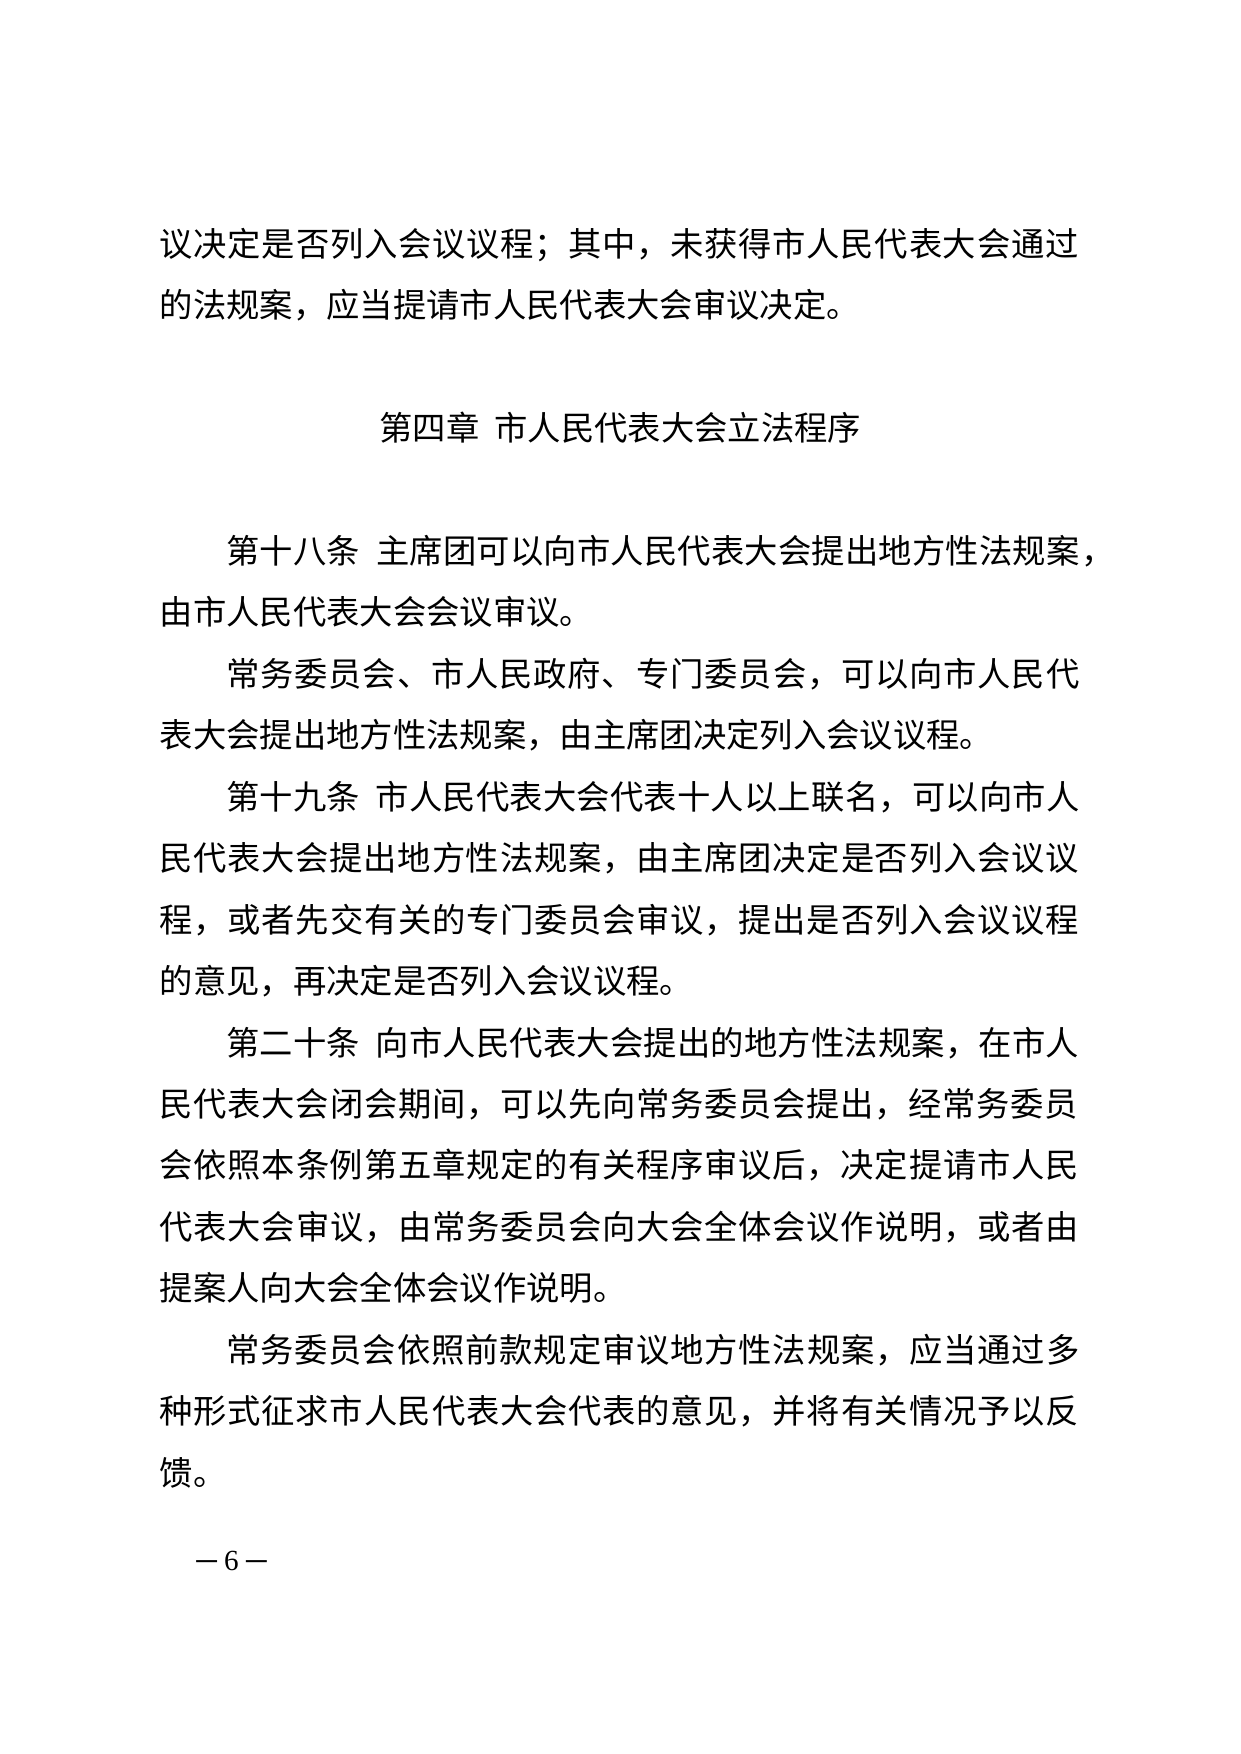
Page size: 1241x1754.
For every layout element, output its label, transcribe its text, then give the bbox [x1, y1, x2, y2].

text 第四章 市人民代表大会立法程序 [159, 391, 1081, 453]
text 第十八条 主席团可以向市人民代表大会提出地方性法规案，由市人民代表大会会议审议。 [159, 514, 1081, 637]
text 第十九条 市人民代表大会代表十人以上联名，可以向市人民代表大会提出地方性法规案，由主席团决定是否列入会议议程，或者先交有关的专门委员会审议，提出是否列入会议议程的意见，再决定是否列入会议议程。 [159, 760, 1081, 1006]
text 常务委员会依照前款规定审议地方性法规案，应当通过多种形式征求市人民代表大会代表的意见，并将有关情况予以反馈。 [159, 1313, 1081, 1497]
text 常务委员会、市人民政府、专门委员会，可以向市人民代表大会提出地方性法规案，由主席团决定列入会议议程。 [159, 637, 1081, 760]
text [159, 207, 1081, 330]
text 第二十条 向市人民代表大会提出的地方性法规案，在市人民代表大会闭会期间，可以先向常务委员会提出，经常务委员会依照本条例第五章规定的有关程序审议后，决定提请市人民代表大会审议，由常务委员会向大会全体会议作说明，或者由提案人向大会全体会议作说明。 [159, 1006, 1081, 1313]
